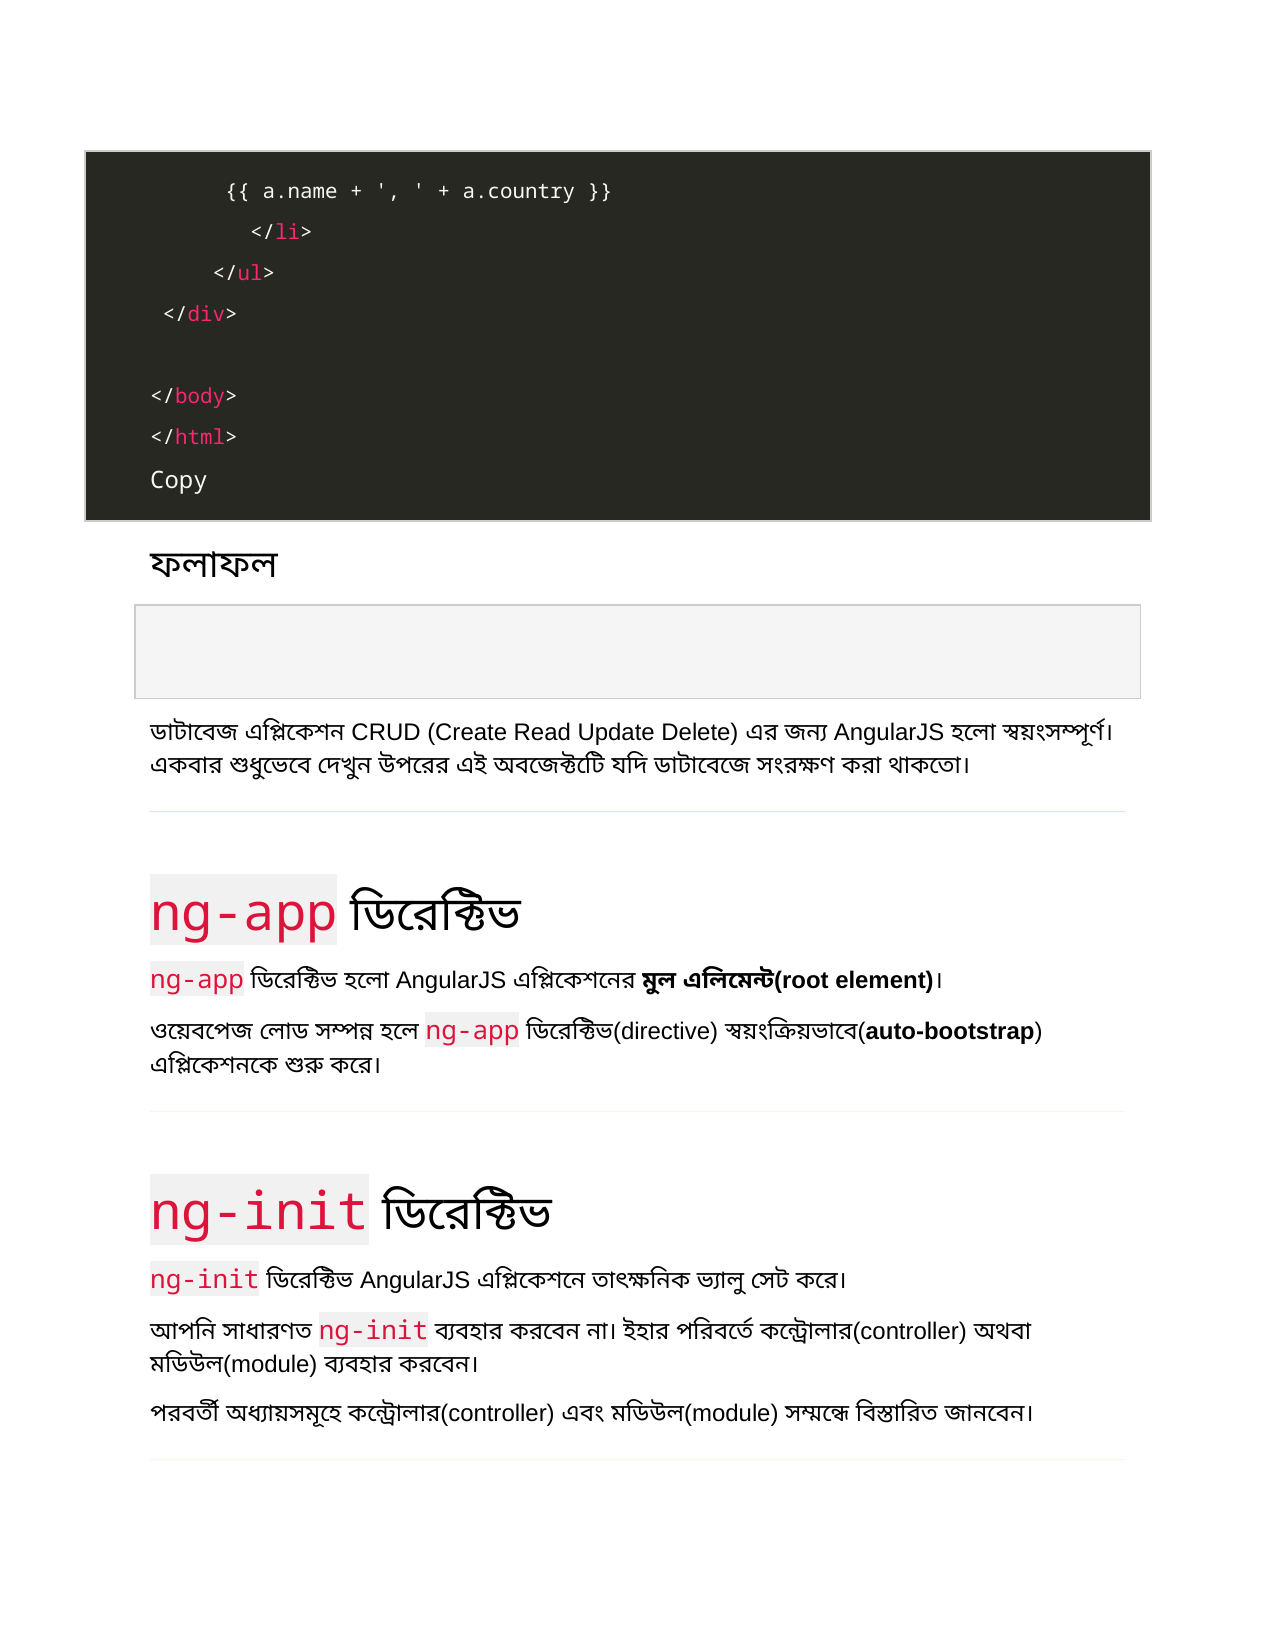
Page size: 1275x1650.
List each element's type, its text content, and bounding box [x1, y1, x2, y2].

text Copy [86, 436, 1150, 520]
text ng-init ডিরেক্টিভ AngularJS এপ্লিকেশনে তাৎক্ষনিক ভ্যালু সেট করে। [259, 1261, 1125, 1296]
text ডাটাবেজ এপ্লিকেশন CRUD (Create Read Update Delete) এর জন্য AngularJS হলো স্বয়ংসম্পূর্ণ। একবার শুধুভেবে দেখুন উপরের এই অবজেক্টটিে যদি ডাটাবেজে সংরক্ষণ করা থাকতো। [150, 715, 1125, 780]
text </div> [86, 273, 1150, 314]
text </body> [86, 354, 1150, 395]
text </ul> [86, 232, 1150, 273]
text পরবর্তী অধ্যায়সমূহে কন্ট্রোলার(controller) এবং মডিউল(module) সম্মন্ধে বিস্তারিত জানবেন। [150, 1395, 1125, 1428]
text ng-init ডিরেক্টিভ [369, 1174, 1125, 1245]
text ওয়েবপেজ লোড সম্পন্ন হলে ng-app ডিরেক্টিভ(directive) স্বয়ংক্রিয়ভাবে(auto-bootstrap) এপ্লিকেশনকে শুরু করে। [150, 1012, 1125, 1080]
text আপনি সাধারণত ng-init ব্যবহার করবেন না। ইহার পরিবর্তে কন্ট্রোলার(controller) অথবা মডিউল(module) ব্যবহার করবেন। [150, 1312, 1125, 1380]
text {{ a.name + ', ' + a.country }} [86, 152, 1150, 191]
text ng-app ডিরেক্টিভ [337, 874, 1125, 945]
text </html> [86, 395, 1150, 436]
text </li> [86, 191, 1150, 232]
text ng-app ডিরেক্টিভ হলো AngularJS এপ্লিকেশনের মুল এলিমেন্ট(root element)। [244, 961, 1125, 996]
text ফলাফল [150, 537, 1125, 588]
